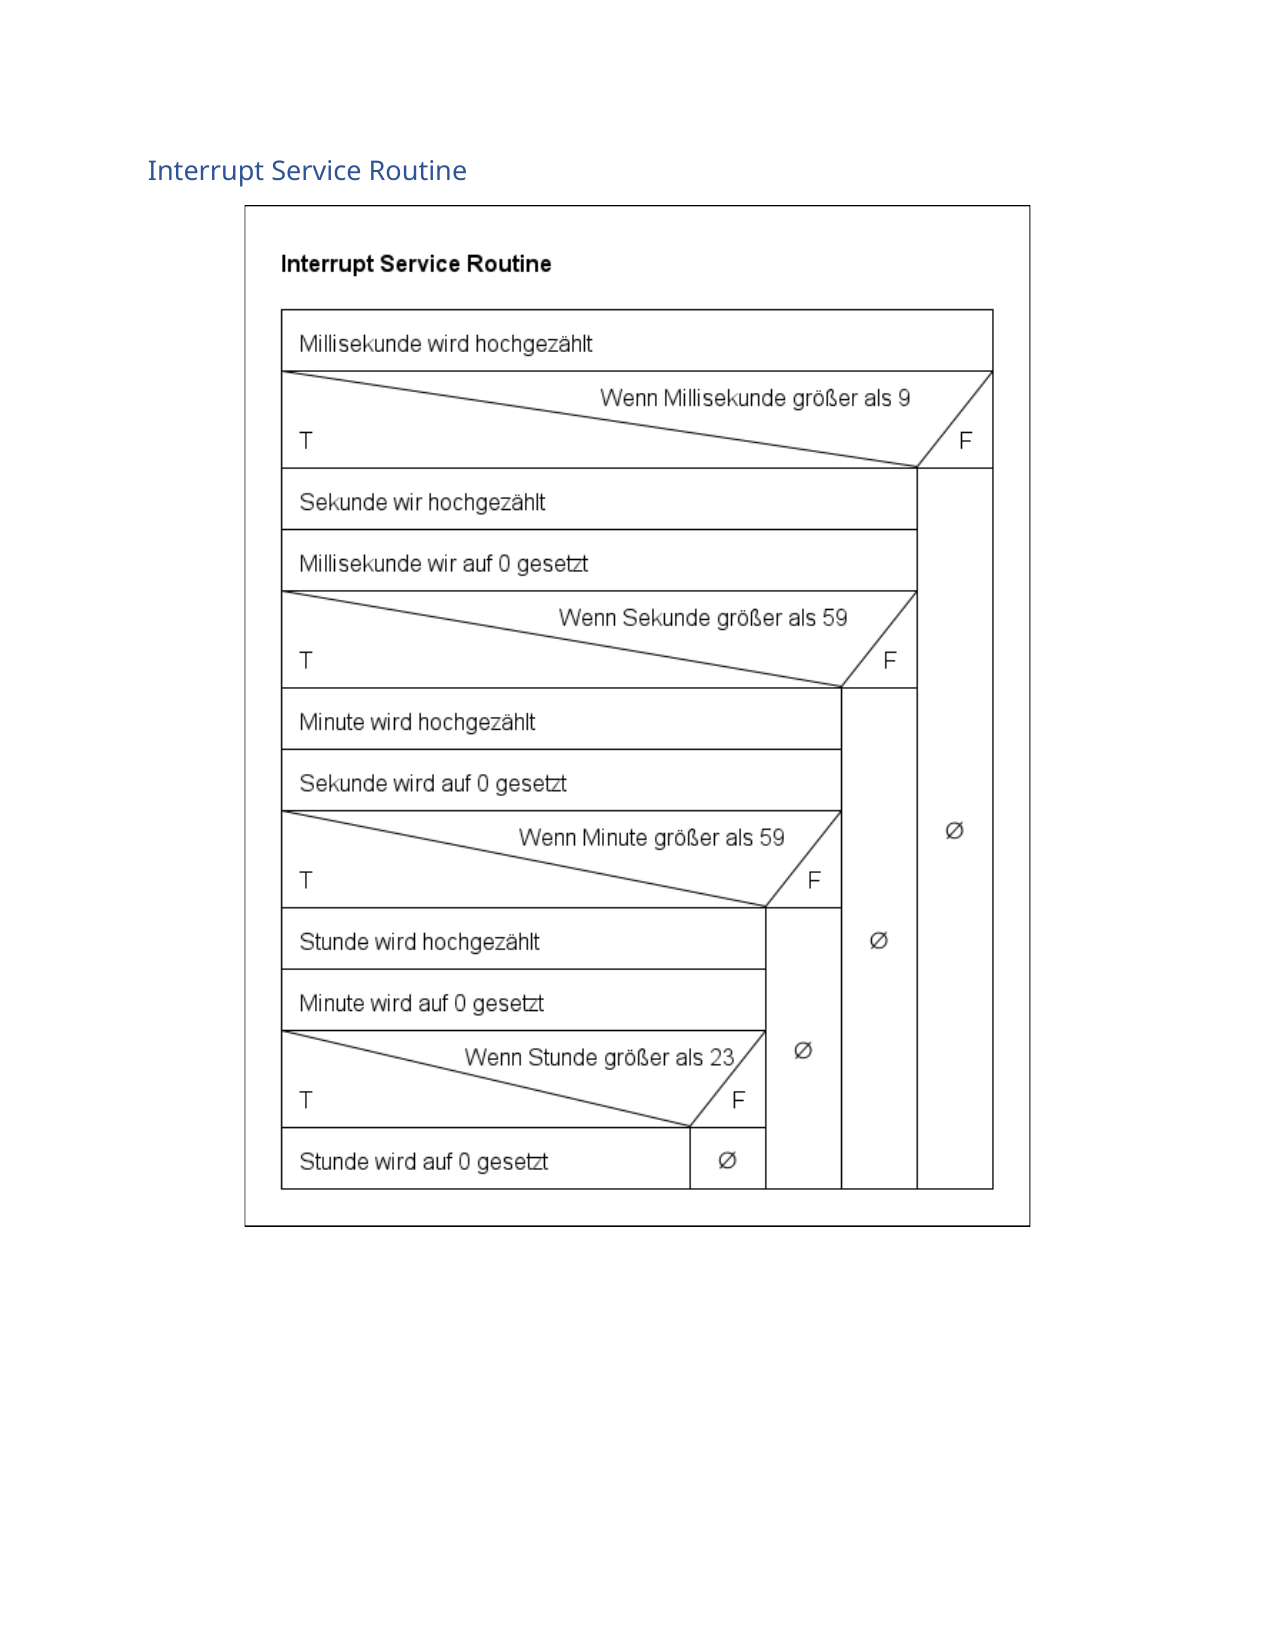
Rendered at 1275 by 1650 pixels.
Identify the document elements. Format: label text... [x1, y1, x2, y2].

subtitle Interrupt Service Routine [148, 152, 1127, 189]
picture [244, 205, 1031, 1227]
